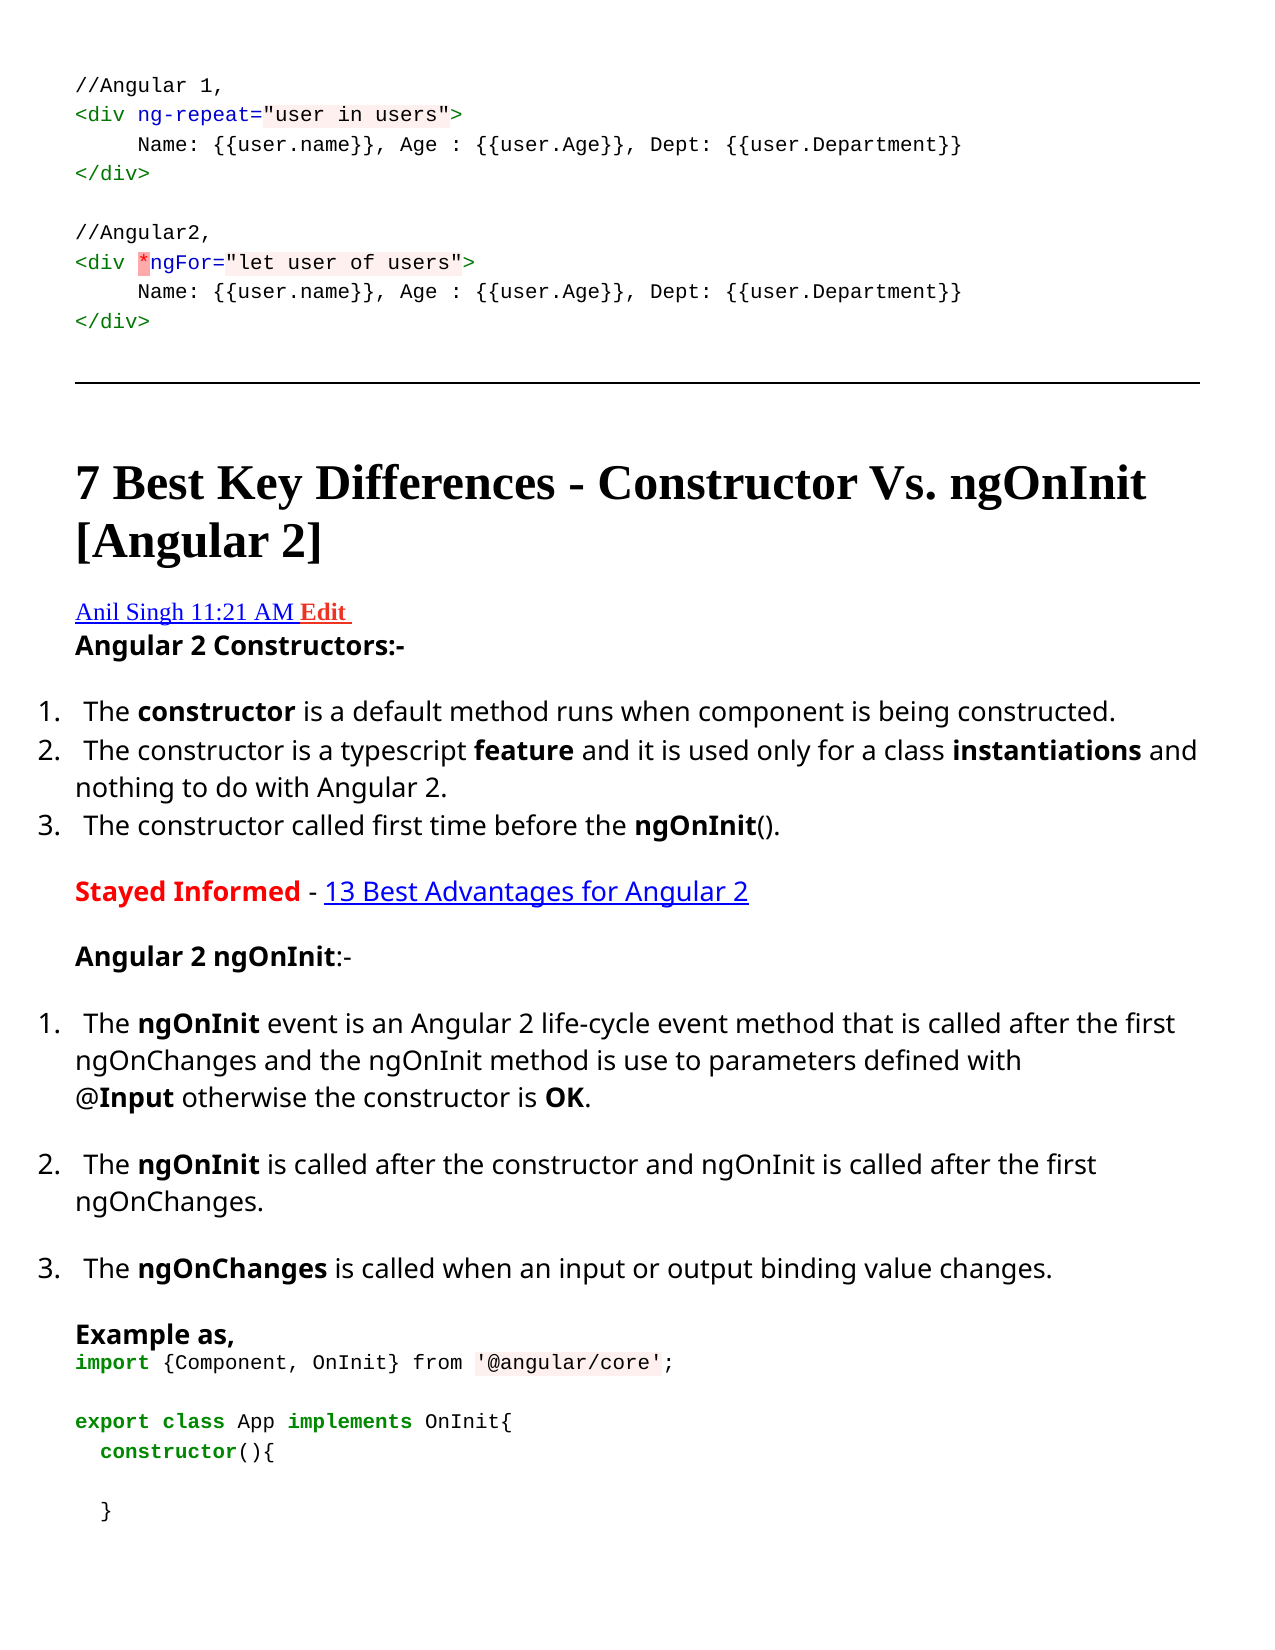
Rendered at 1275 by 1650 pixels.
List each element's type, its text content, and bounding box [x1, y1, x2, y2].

text 1. The ngOnInit event is an Angular 2 life-cycle event method that is called after the first ngOnChanges and the ngOnInit method is use to parameters defined with @Input otherwise the constructor is OK. [37, 1003, 1200, 1116]
text Angular 2 ngOnInit:- [75, 938, 1200, 975]
text Angular 2 Constructors:- [75, 626, 1200, 663]
text 1. The constructor is a default method runs when component is being constructed. [37, 692, 1200, 730]
text } [75, 1500, 1200, 1523]
text 3. The constructor called first time before the ngOnInit(). [37, 805, 1200, 843]
text //Angular 1, [75, 75, 1200, 99]
text 7 Best Key Differences - Constructor Vs. ngOnInit [Angular 2] [75, 453, 1200, 568]
text import {Component, OnInit} from '@angular/core'; [75, 1352, 475, 1376]
text </div> [75, 311, 1200, 334]
text constructor(){ [75, 1441, 1200, 1464]
text </div> [75, 163, 1200, 187]
text <div ng-repeat="user in users"> [75, 104, 1200, 128]
text 3. The ngOnChanges is called when an input or output binding value changes. [37, 1248, 1200, 1287]
text //Angular2, [75, 222, 1200, 246]
text Example as, [75, 1315, 1200, 1352]
text Anil Singh 11:21 AM Edit [75, 597, 1200, 626]
text 2. The ngOnInit is called after the constructor and ngOnInit is called after the first ngOnChanges. [37, 1144, 1200, 1219]
text Stayed Informed - 13 Best Advantages for Angular 2 [75, 872, 1200, 909]
text Name: {{user.name}}, Age : {{user.Age}}, Dept: {{user.Department}} [75, 281, 1200, 305]
text 2. The constructor is a typescript feature and it is used only for a class instantiations and nothing to do with Angular 2. [37, 730, 1200, 805]
text export class App implements OnInit{ [75, 1411, 1200, 1435]
text import {Component, OnInit} from '@angular/core'; [662, 1352, 1200, 1376]
text Name: {{user.name}}, Age : {{user.Age}}, Dept: {{user.Department}} [75, 134, 1200, 158]
text <div *ngFor="let user of users"> [462, 252, 1200, 276]
